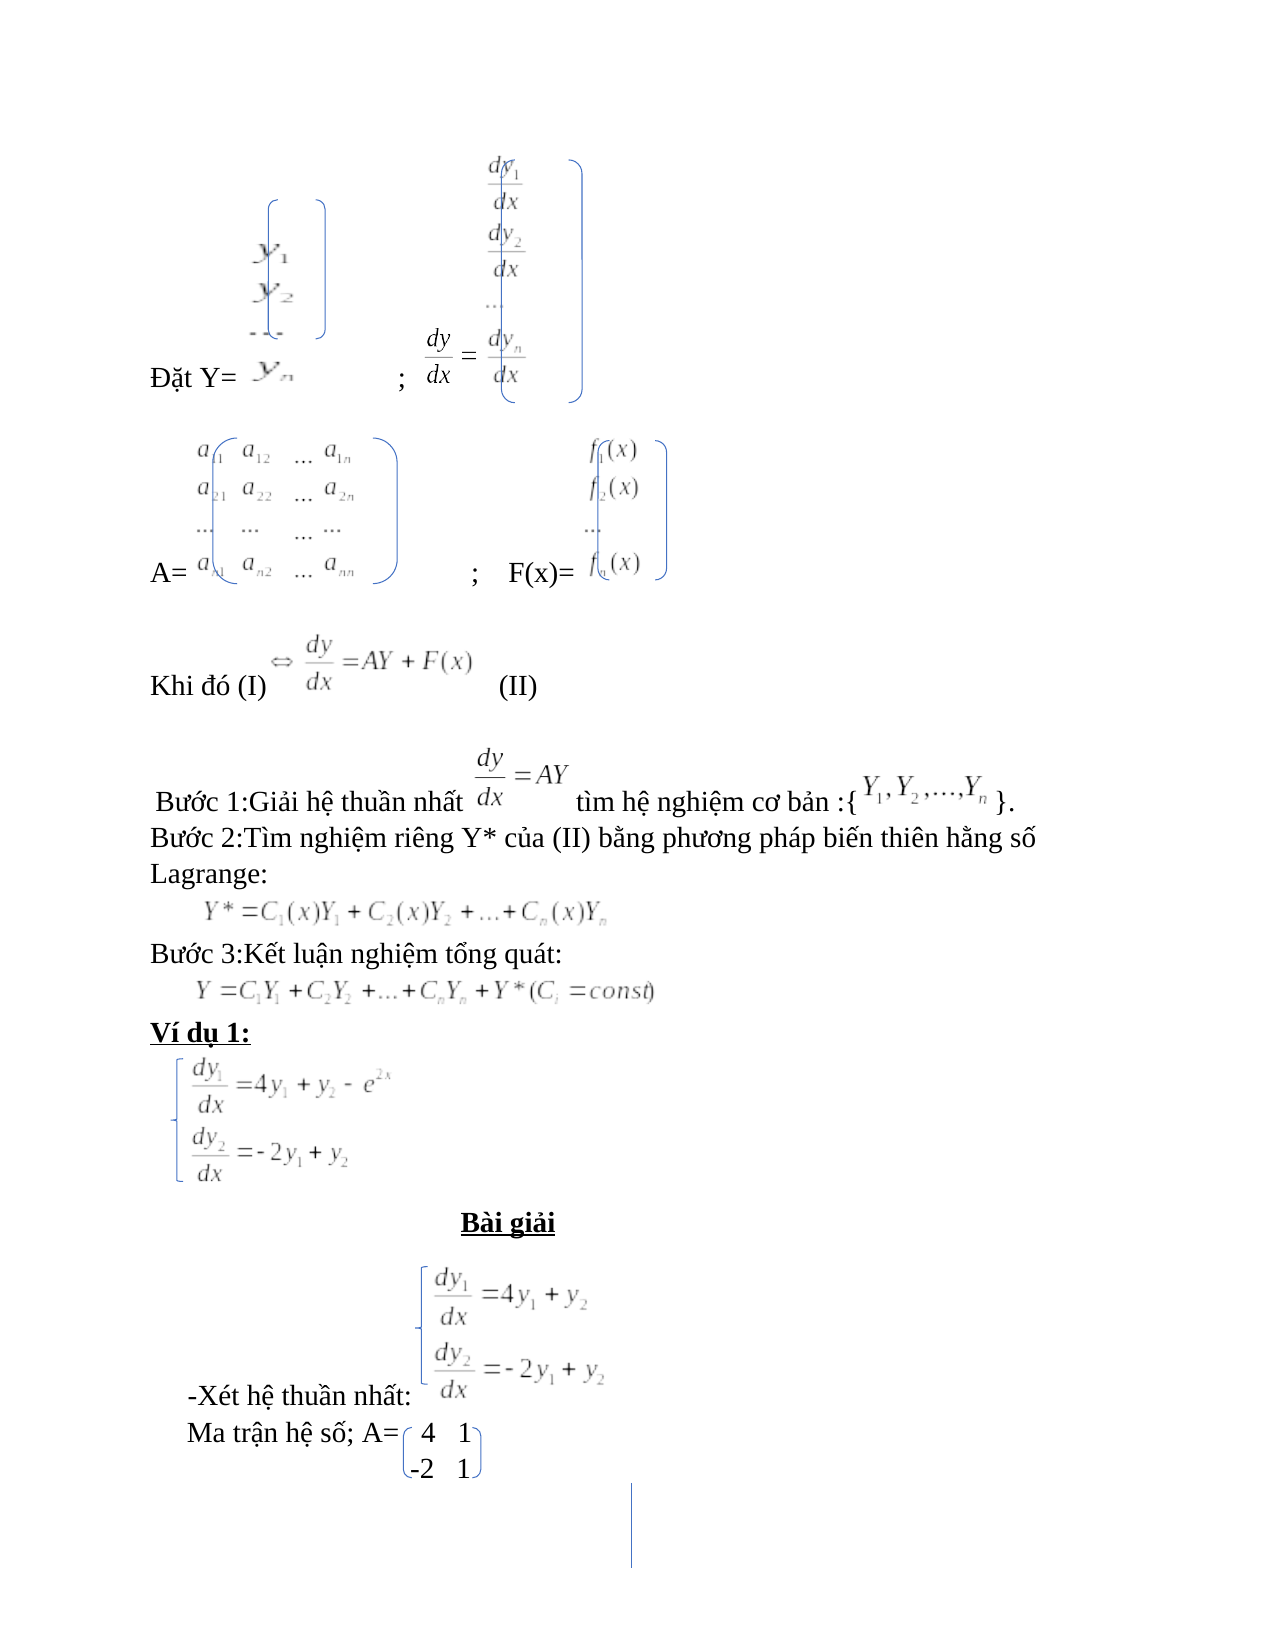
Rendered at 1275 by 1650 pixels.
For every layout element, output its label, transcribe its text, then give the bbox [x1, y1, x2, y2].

list -Xét hệ thuần nhất: [187, 1258, 1125, 1412]
list A= ; F(x)= [150, 432, 1125, 589]
text Bài giải [150, 1205, 1125, 1239]
list Ví dụ 1: [150, 1015, 1125, 1048]
list Bước 3:Kết luận nghiệm tổng quát: [150, 936, 1125, 970]
list Khi đó (I) (II) [150, 627, 1125, 702]
list Ma trận hệ số; A= 4 1 [150, 1415, 1125, 1448]
list Bước 1:Giải hệ thuần nhất tìm hệ nghiệm cơ bản :{}. [150, 740, 1125, 817]
list Bước 2:Tìm nghiệm riêng Y* của (II) bằng phương pháp biến thiên hằng số Lagrange: [150, 820, 1125, 889]
list -2 1 [187, 1451, 1125, 1484]
list Đặt Y= ; [150, 150, 1125, 394]
